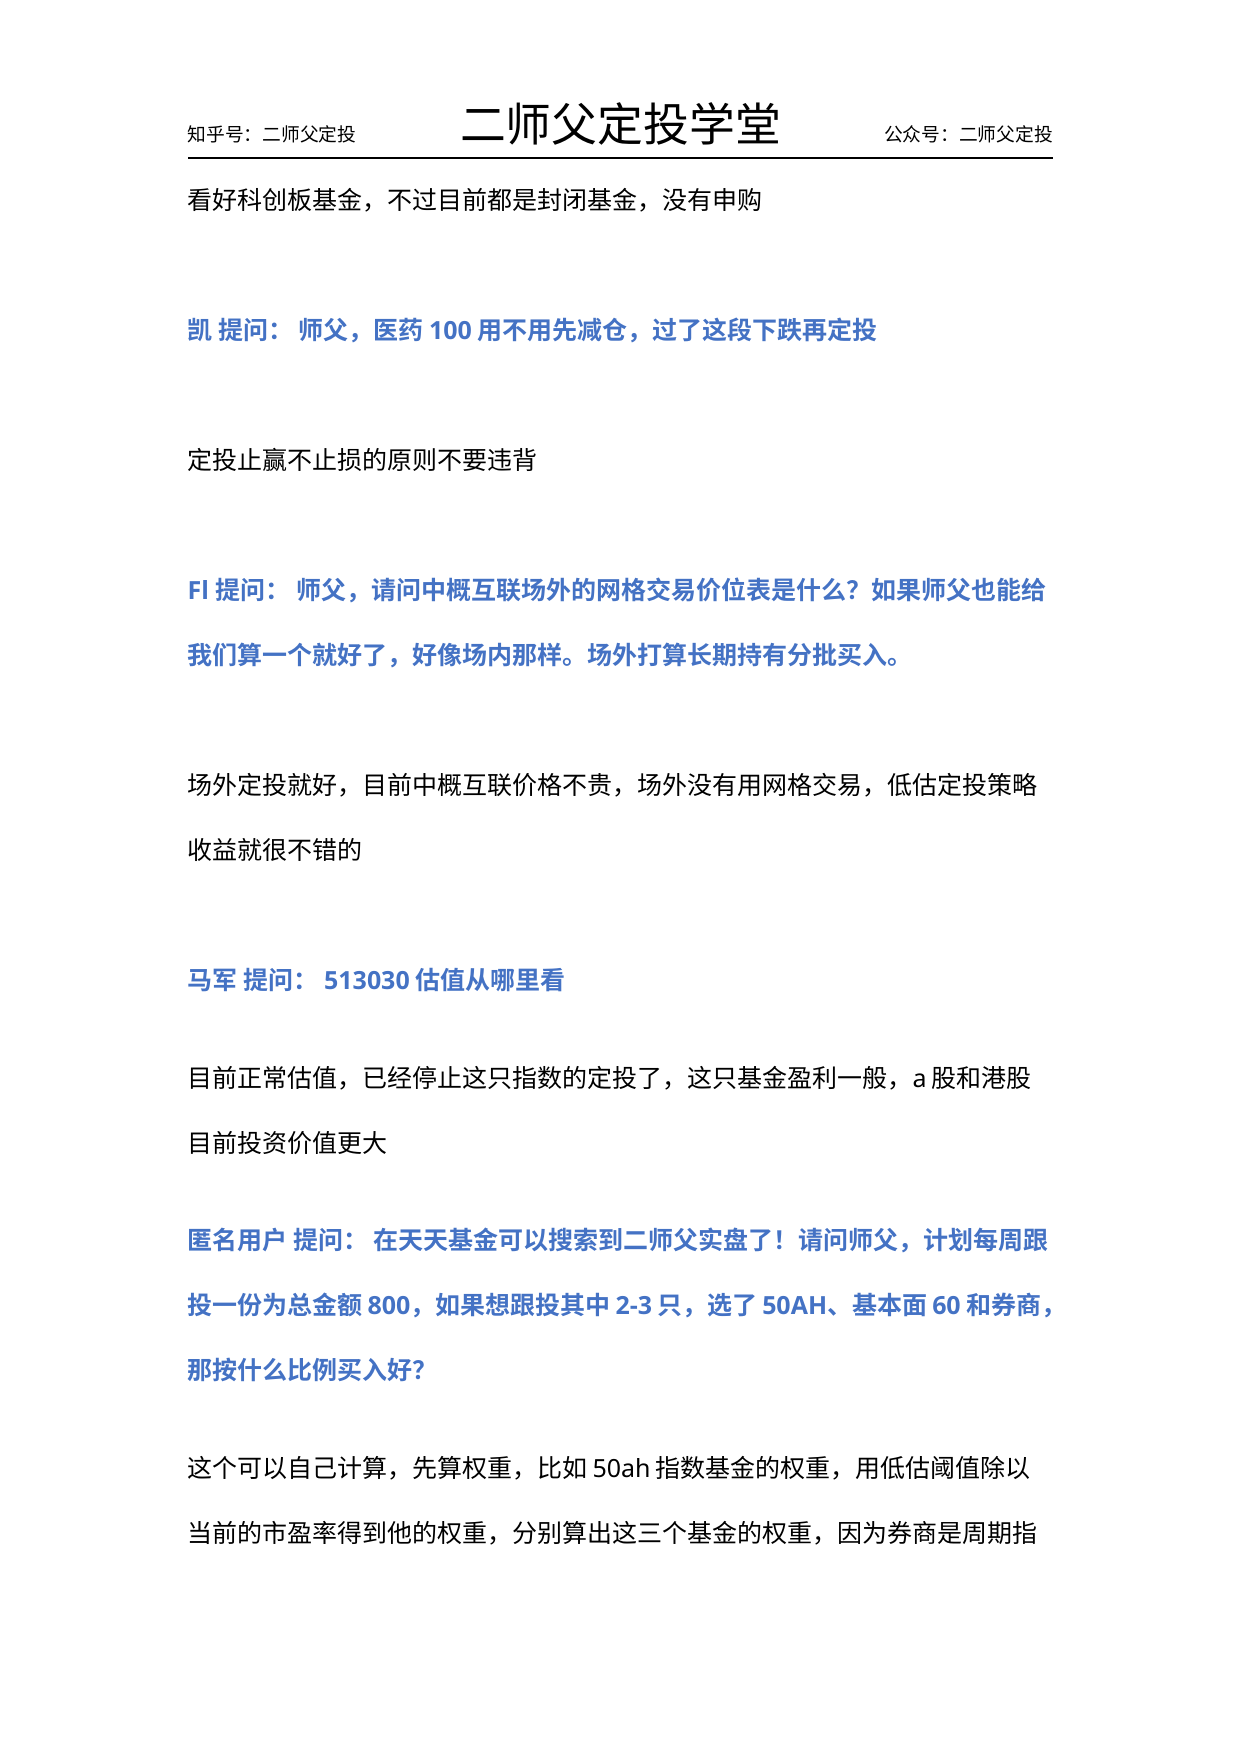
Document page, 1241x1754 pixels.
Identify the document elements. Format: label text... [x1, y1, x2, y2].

text 马军 提问： 513030估值从哪里看 [187, 946, 1053, 1011]
text 目前正常估值，已经停止这只指数的定投了，这只基金盈利一般，a股和港股目前投资价值更大 [187, 1044, 1053, 1174]
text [187, 1434, 1053, 1564]
text 匿名用户 提问： 在天天基金可以搜索到二师父实盘了！请问师父，计划每周跟投一份为总金额800，如果想跟投其中2-3只，选了50AH、基本面60和券商，那按什么比例买入好？ [187, 1206, 1053, 1401]
text 凯 提问： 师父，医药100用不用先减仓，过了这段下跌再定投 [187, 296, 1053, 361]
text 看好科创板基金，不过目前都是封闭基金，没有申购 [187, 166, 1053, 231]
text Fl 提问： 师父，请问中概互联场外的网格交易价位表是什么？如果师父也能给我们算一个就好了，好像场内那样。场外打算长期持有分批买入。 [187, 556, 1053, 686]
text 场外定投就好，目前中概互联价格不贵，场外没有用网格交易，低估定投策略收益就很不错的 [187, 751, 1053, 881]
text 定投止赢不止损的原则不要违背 [187, 426, 1053, 491]
